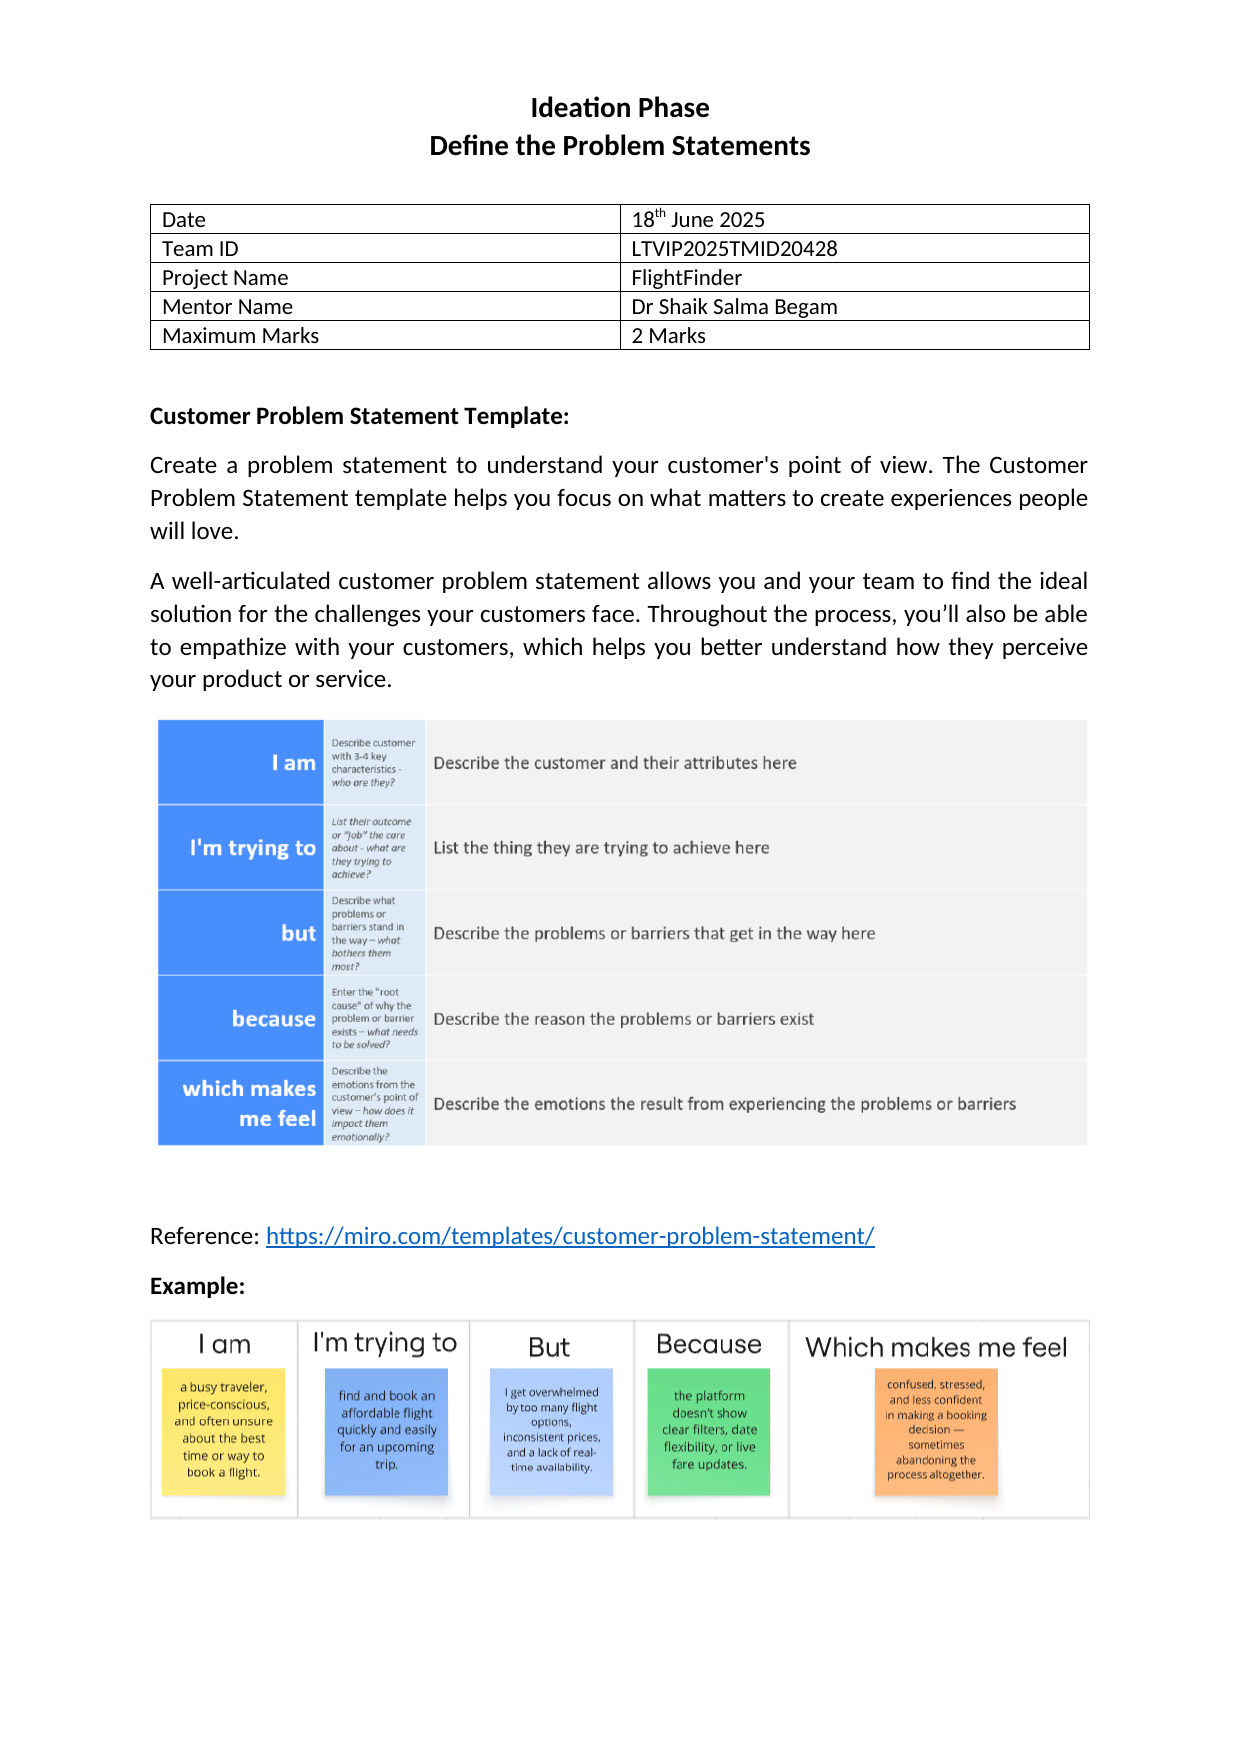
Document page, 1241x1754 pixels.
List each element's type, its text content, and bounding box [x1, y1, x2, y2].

table_cell Dr Shaik Salma Begam [621, 292, 1089, 320]
text A well-articulated customer problem statement allows you and your team to find the ideal solution for the challenges your customers face. Throughout the process, you’ll also be able to empathize with your customers, which helps you better understand how they perceive your product or service. [150, 565, 1090, 694]
text Ideation Phase [150, 89, 1090, 124]
text Example: [150, 1270, 1090, 1300]
table_cell Team ID [151, 234, 620, 262]
table_cell Mentor Name [151, 292, 620, 320]
table_cell Maximum Marks [151, 321, 620, 349]
table_header 18th June 2025 [621, 205, 1089, 233]
table_cell FlightFinder [621, 263, 1089, 291]
table_cell 2 Marks [621, 321, 1089, 349]
text Create a problem statement to understand your customer's point of view. The Customer Problem Statement template helps you focus on what matters to create experiences people will love. [150, 449, 1090, 546]
text Define the Problem Statements [150, 127, 1090, 163]
text Reference: https://miro.com/templates/customer-problem-statement/ [150, 1220, 1090, 1251]
table_cell LTVIP2025TMID20428 [621, 234, 1089, 262]
picture [150, 1319, 1090, 1520]
text Customer Problem Statement Template: [150, 400, 1090, 430]
table_cell Project Name [151, 263, 620, 291]
picture [150, 713, 1091, 1152]
table_header Date [151, 205, 620, 233]
